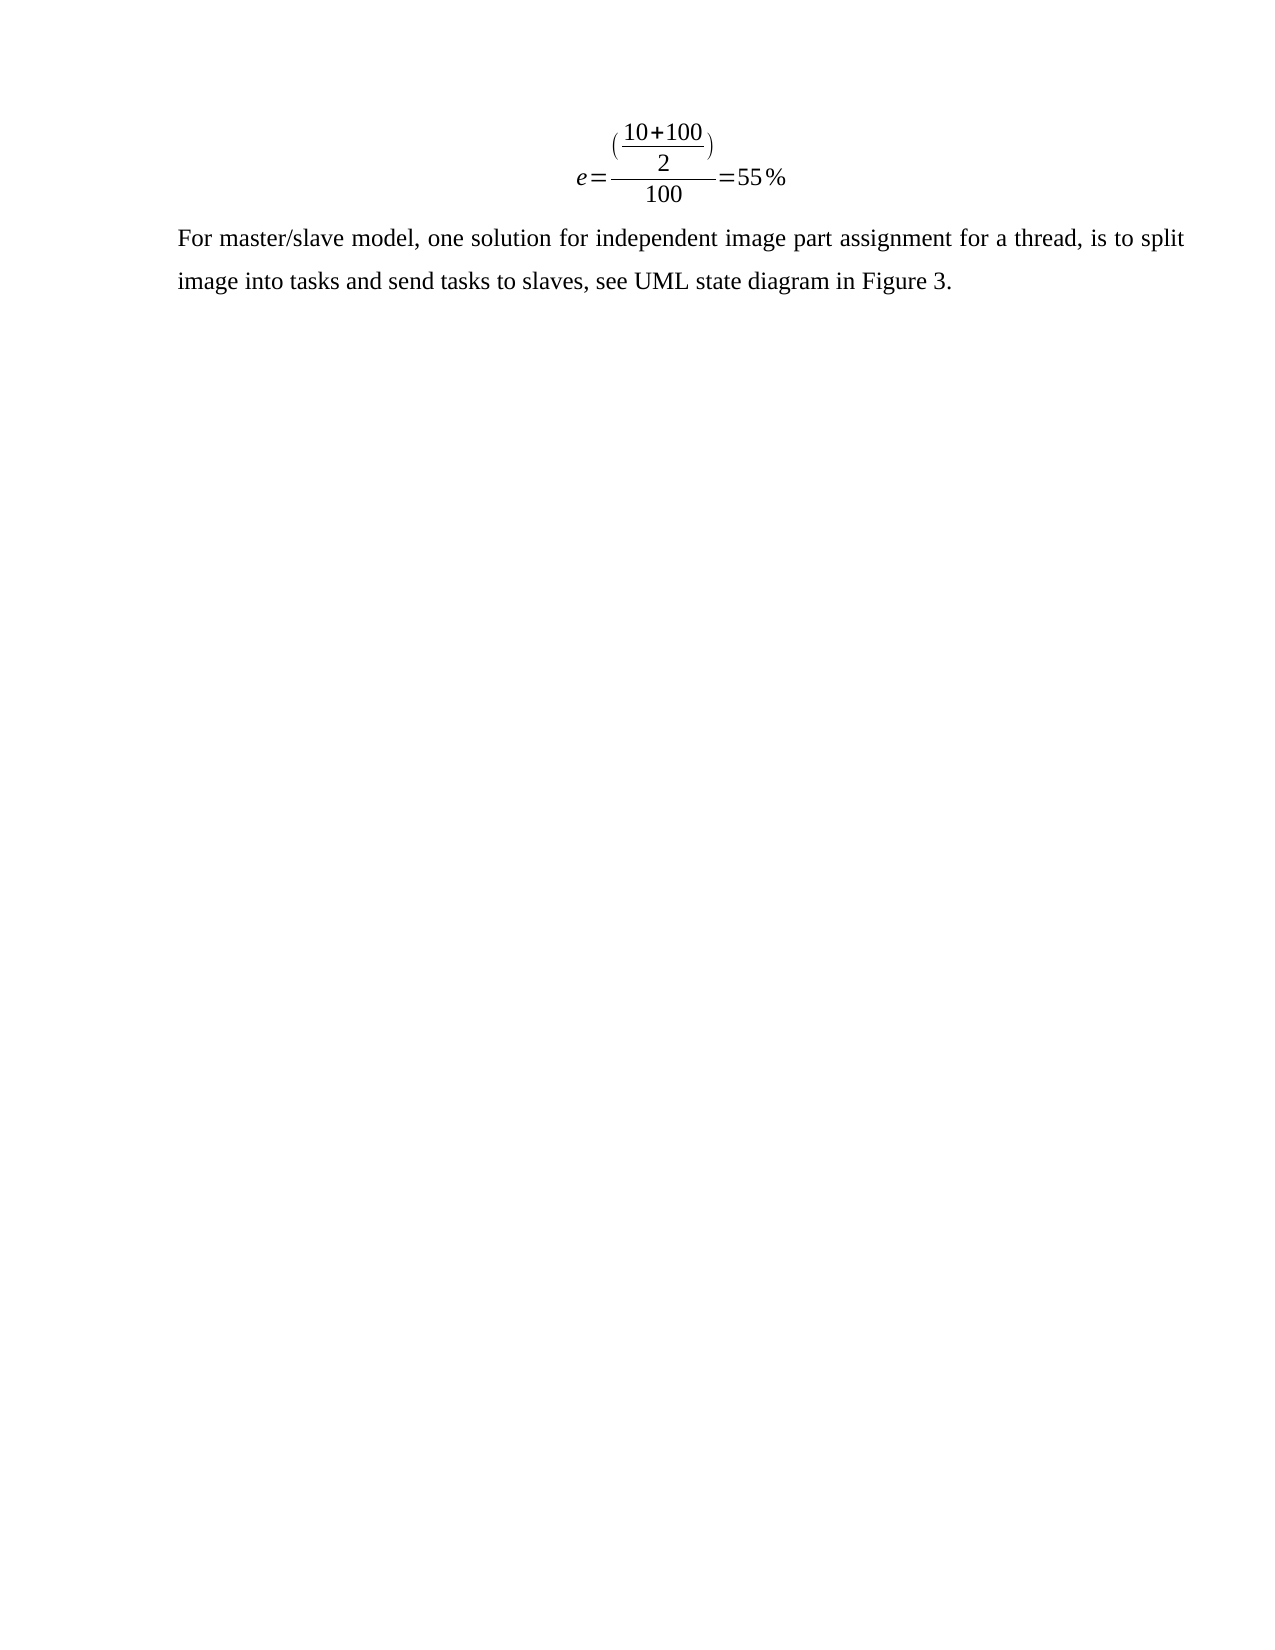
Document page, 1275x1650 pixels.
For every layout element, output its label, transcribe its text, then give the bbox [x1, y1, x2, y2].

text For master/slave model, one solution for independent image part assignment for a thread, is to split image into tasks and send tasks to slaves, see UML state diagram in Figure 3. [177, 223, 1186, 294]
